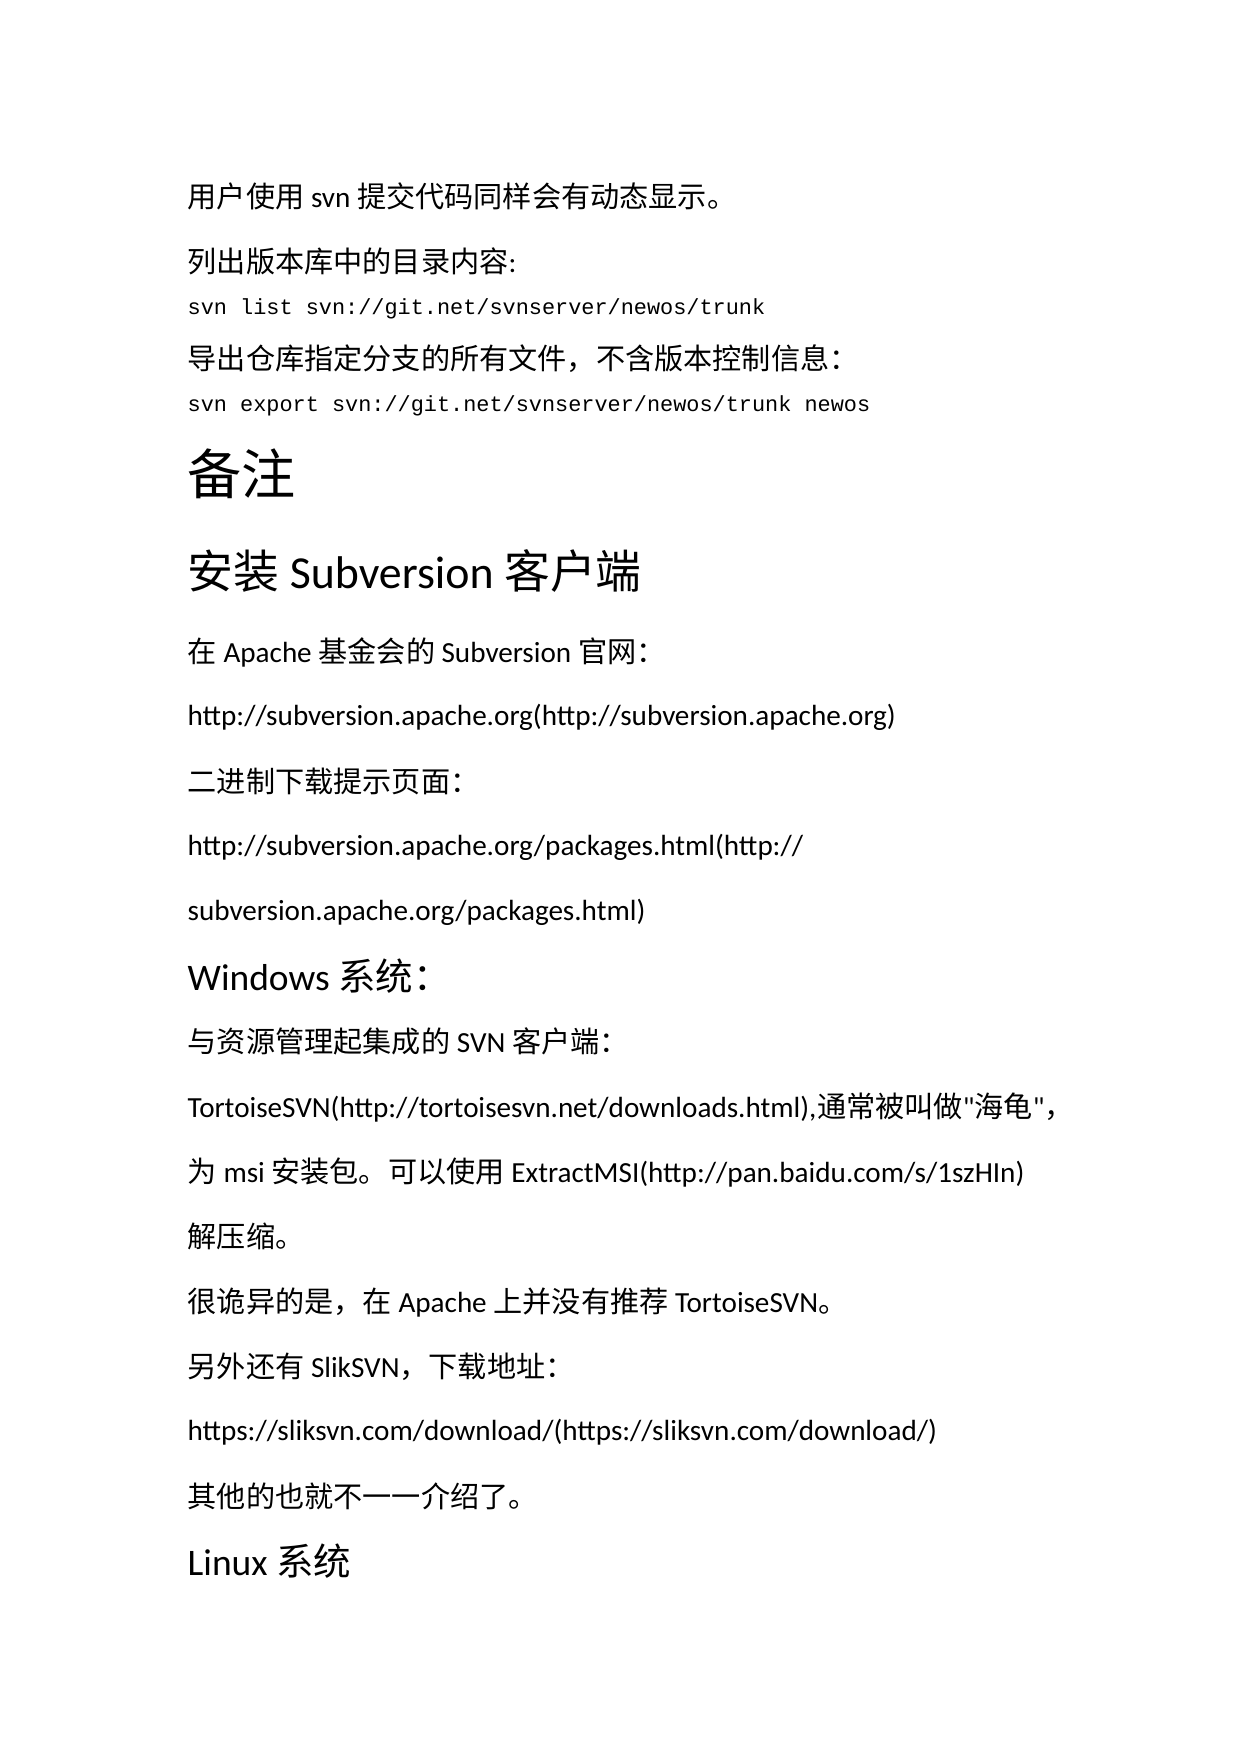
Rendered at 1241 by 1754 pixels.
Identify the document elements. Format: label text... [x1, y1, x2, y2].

text 在 Apache 基金会的 Subversion 官网： [187, 617, 1053, 682]
text 与资源管理起集成的 SVN 客户端：TortoiseSVN(http://tortoisesvn.net/downloads.html),通常被叫做"海龟"，为 msi 安装包。可以使用 ExtractMSI(http://pan.baidu.com/s/1szHIn) 解压缩。 [187, 1007, 1053, 1267]
text 另外还有 SlikSVN，下载地址：https://sliksvn.com/download/(https://sliksvn.com/download/) [187, 1332, 1053, 1462]
text Windows 系统： [187, 942, 1053, 1007]
text 其他的也就不一一介绍了。 [187, 1462, 1053, 1527]
text 很诡异的是，在 Apache 上并没有推荐 TortoiseSVN。 [187, 1267, 1053, 1332]
text 导出仓库指定分支的所有文件，不含版本控制信息： [187, 324, 1053, 389]
text svn list svn://git.net/svnserver/newos/trunk [187, 292, 1053, 324]
text 列出版本库中的目录内容: [187, 227, 1053, 292]
text svn export svn://git.net/svnserver/newos/trunk newos [187, 389, 1053, 422]
text 备注 [187, 422, 1053, 519]
text Linux 系统 [187, 1527, 1053, 1592]
text 用户使用 svn 提交代码同样会有动态显示。 [187, 162, 1053, 227]
text http://subversion.apache.org(http://subversion.apache.org) [187, 682, 1053, 747]
text http://subversion.apache.org/packages.html(http://subversion.apache.org/packages.html) [187, 812, 1053, 942]
text 二进制下载提示页面： [187, 747, 1053, 812]
text 安装 Subversion 客户端 [187, 519, 1053, 617]
